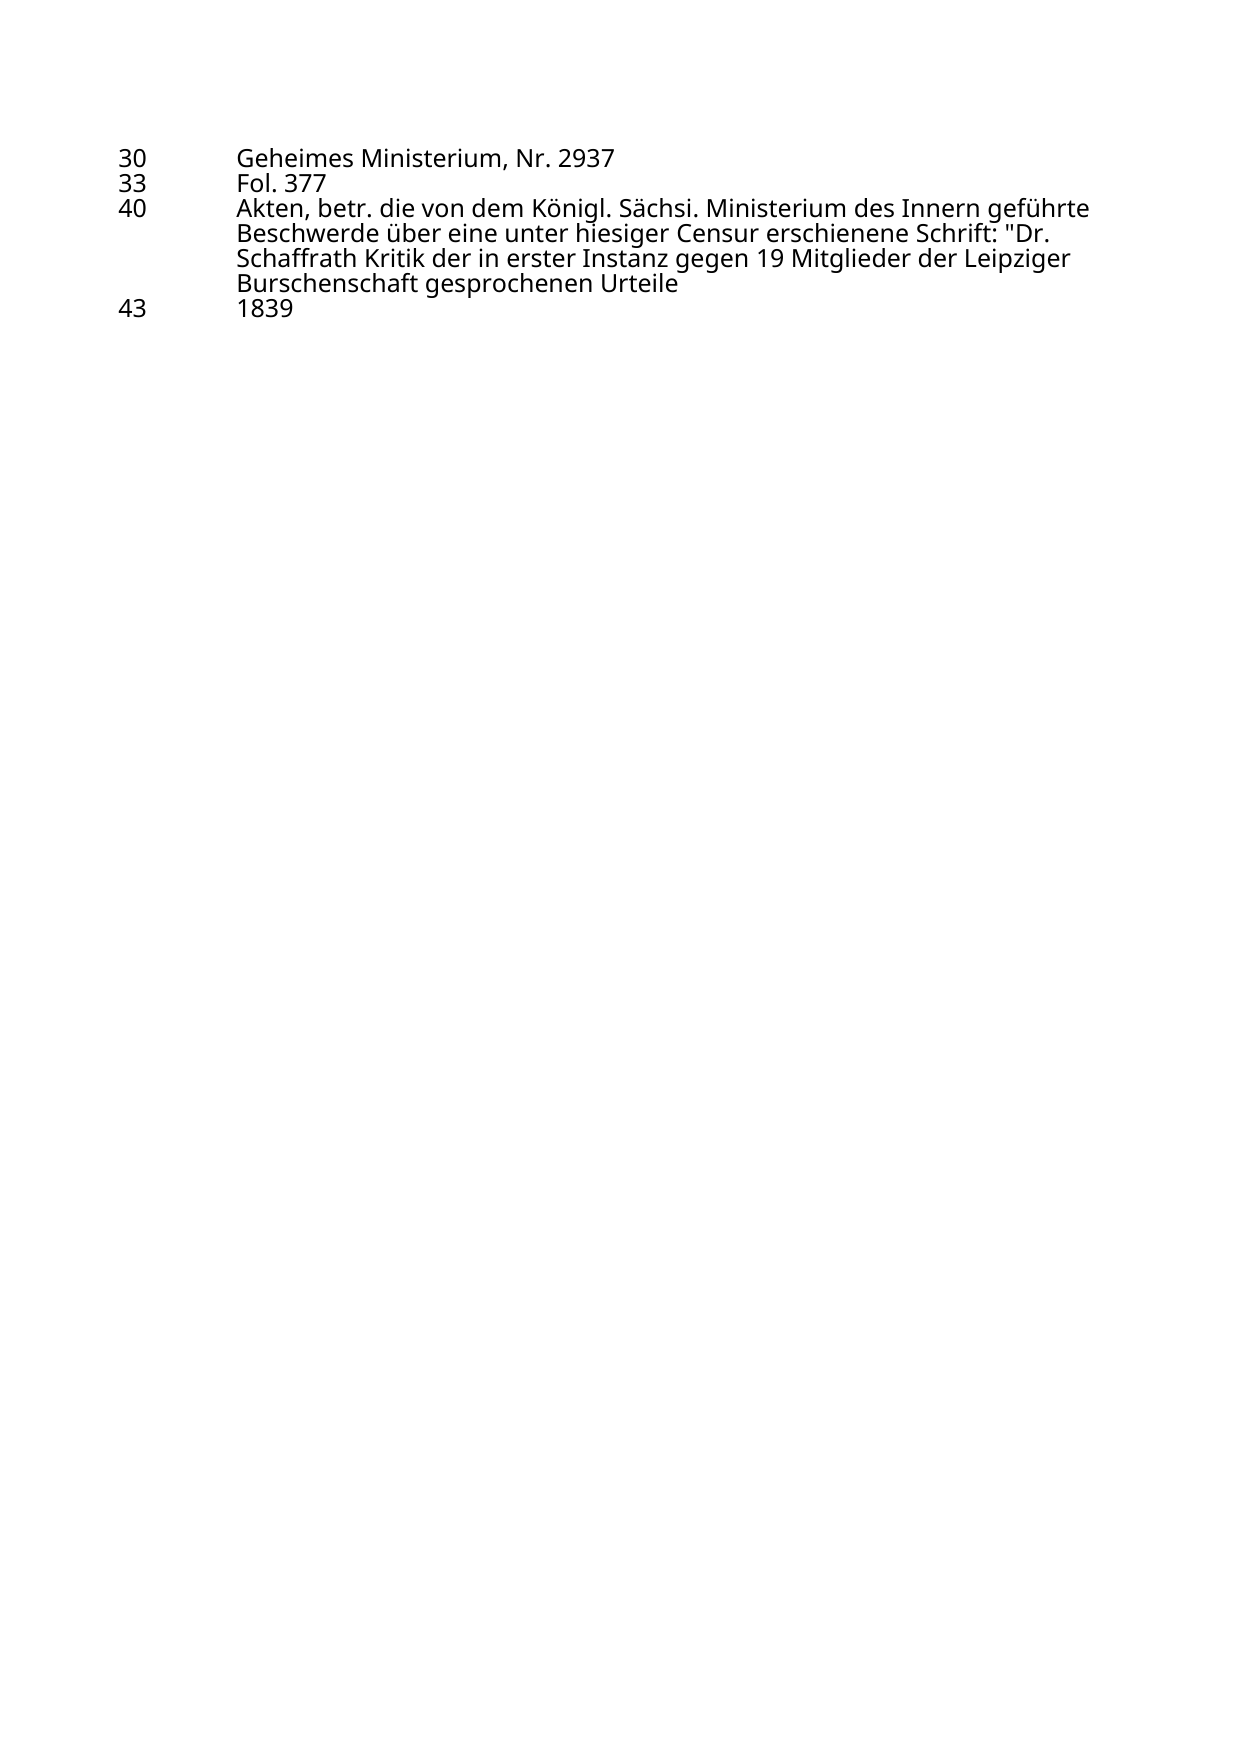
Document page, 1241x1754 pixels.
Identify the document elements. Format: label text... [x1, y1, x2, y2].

text 30 Geheimes Ministerium, Nr. 2937 [118, 148, 1122, 173]
text 33 Fol. 377 [118, 173, 1122, 198]
text 40 Akten, betr. die von dem k[Königl<ich>. o[Sächsi<sch]oen>. Ministerium des Innern]k geführte Beschwerde über eine unter hiesiger s[Censur]s erschienene t[2{Schrift}: "1{Dr. Schaffrath Kritik der in erster Instanz gegen 19 Mitglieder der Leipziger Burschenschaft gesprochenen Urteile}]t [118, 198, 1122, 298]
text 43 1839 [118, 298, 1122, 323]
